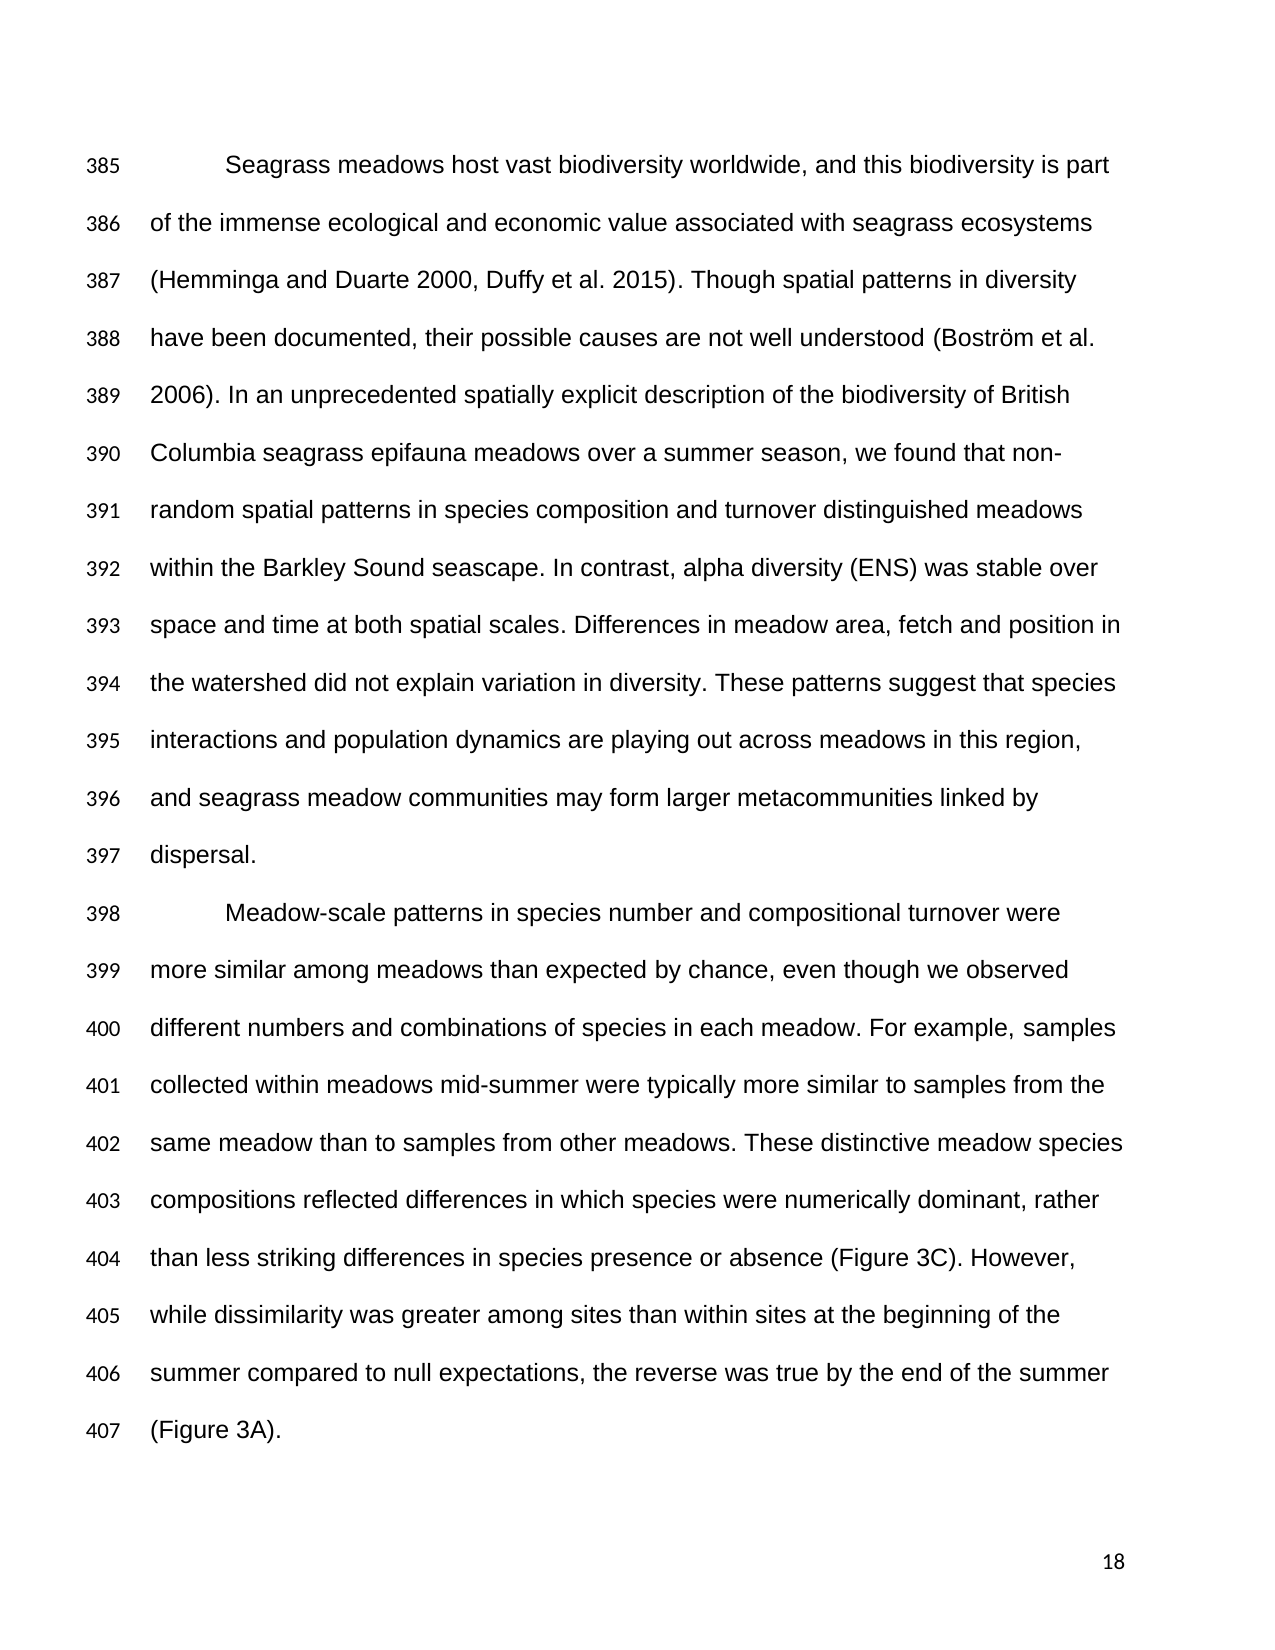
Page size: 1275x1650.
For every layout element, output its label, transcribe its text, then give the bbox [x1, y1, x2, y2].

text Meadow-scale patterns in species number and compositional turnover were more similar among meadows than expected by chance, even though we observed different numbers and combinations of species in each meadow. For example, samples collected within meadows mid-summer were typically more similar to samples from the same meadow than to samples from other meadows. These distinctive meadow species compositions reflected differences in which species were numerically dominant, rather than less striking differences in species presence or absence (Figure 3C). However, while dissimilarity was greater among sites than within sites at the beginning of the summer compared to null expectations, the reverse was true by the end of the summer (Figure 3A). [150, 897, 1125, 1444]
text Seagrass meadows host vast biodiversity worldwide, and this biodiversity is part of the immense ecological and economic value associated with seagrass ecosystems (Hemminga and Duarte 2000, Duffy et al. 2015). Though spatial patterns in diversity have been documented, their possible causes are not well understood (Boström et al. 2006). In an unprecedented spatially explicit description of the biodiversity of British Columbia seagrass epifauna meadows over a summer season, we found that non-random spatial patterns in species composition and turnover distinguished meadows within the Barkley Sound seascape. In contrast, alpha diversity (ENS) was stable over space and time at both spatial scales. Differences in meadow area, fetch and position in the watershed did not explain variation in diversity. These patterns suggest that species interactions and population dynamics are playing out across meadows in this region, and seagrass meadow communities may form larger metacommunities linked by dispersal. [150, 150, 1125, 869]
